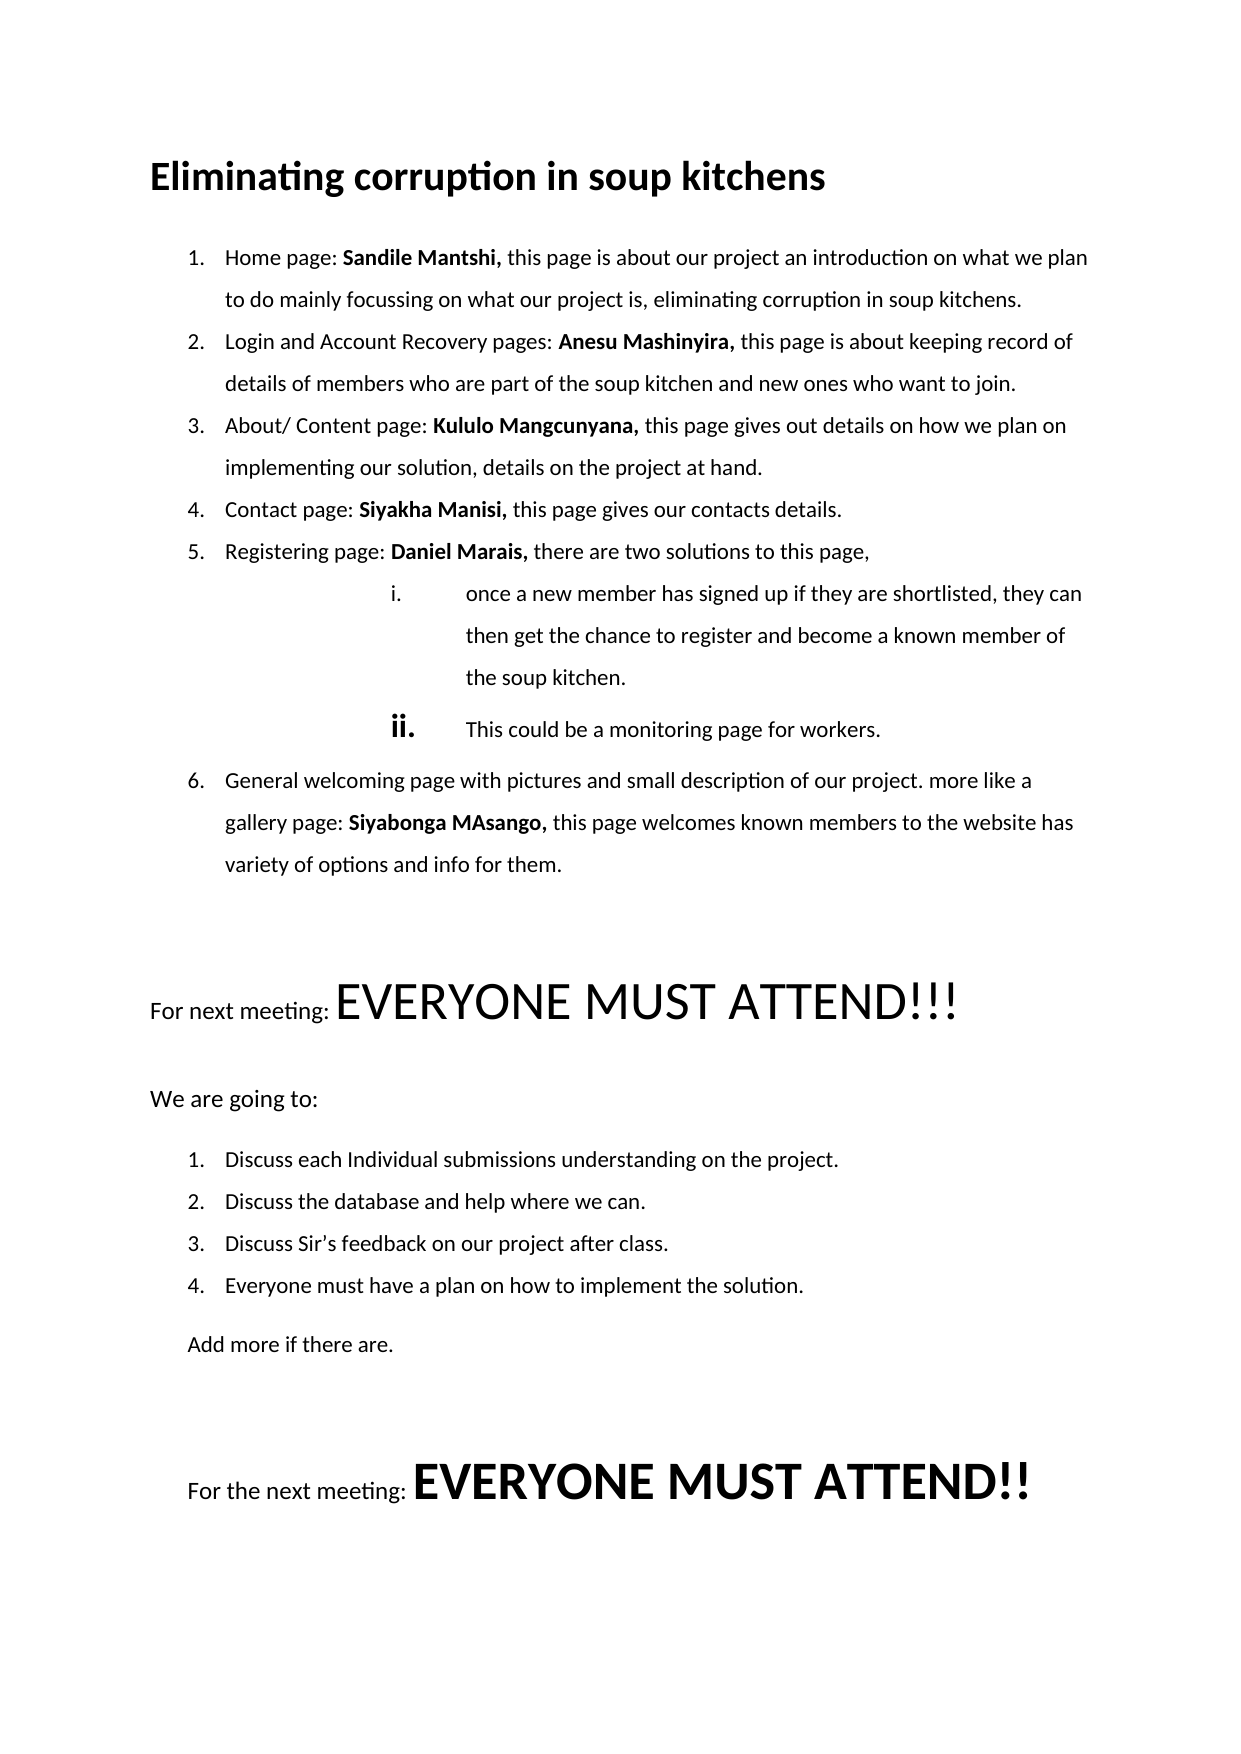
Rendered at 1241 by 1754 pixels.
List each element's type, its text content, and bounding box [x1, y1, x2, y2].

text For the next meeting: EVERYONE MUST ATTEND!! [187, 1447, 1090, 1513]
list Contact page: Siyakha Manisi, this page gives our contacts details. [187, 495, 1090, 523]
list Discuss the database and help where we can. [187, 1187, 1090, 1215]
list Everyone must have a plan on how to implement the solution. [187, 1271, 1090, 1299]
text For next meeting: EVERYONE MUST ATTEND!!! [150, 967, 1090, 1033]
text We are going to: [150, 1083, 1090, 1113]
list Login and Account Recovery pages: Anesu Mashinyira, this page is about keeping record of details of members who are part of the soup kitchen and new ones who want to join. [187, 327, 1090, 397]
list General welcoming page with pictures and small description of our project. more like a gallery page: Siyabonga MAsango, this page welcomes known members to the website has variety of options and info for them. [187, 766, 1090, 878]
list Registering page: Daniel Marais, there are two solutions to this page, [187, 537, 1090, 565]
list Home page: Sandile Mantshi, this page is about our project an introduction on what we plan to do mainly focussing on what our project is, eliminating corruption in soup kitchens. [187, 243, 1090, 313]
list Discuss Sir’s feedback on our project after class. [187, 1229, 1090, 1257]
text Add more if there are. [187, 1330, 1090, 1358]
list once a new member has signed up if they are shortlisted, they can then get the chance to register and become a known member of the soup kitchen. [391, 579, 1090, 691]
text Eliminating corruption in soup kitchens [150, 150, 1090, 201]
list Discuss each Individual submissions understanding on the project. [187, 1145, 1090, 1173]
list This could be a monitoring page for workers. [391, 705, 1090, 745]
list About/ Content page: Kululo Mangcunyana, this page gives out details on how we plan on implementing our solution, details on the project at hand. [187, 411, 1090, 481]
